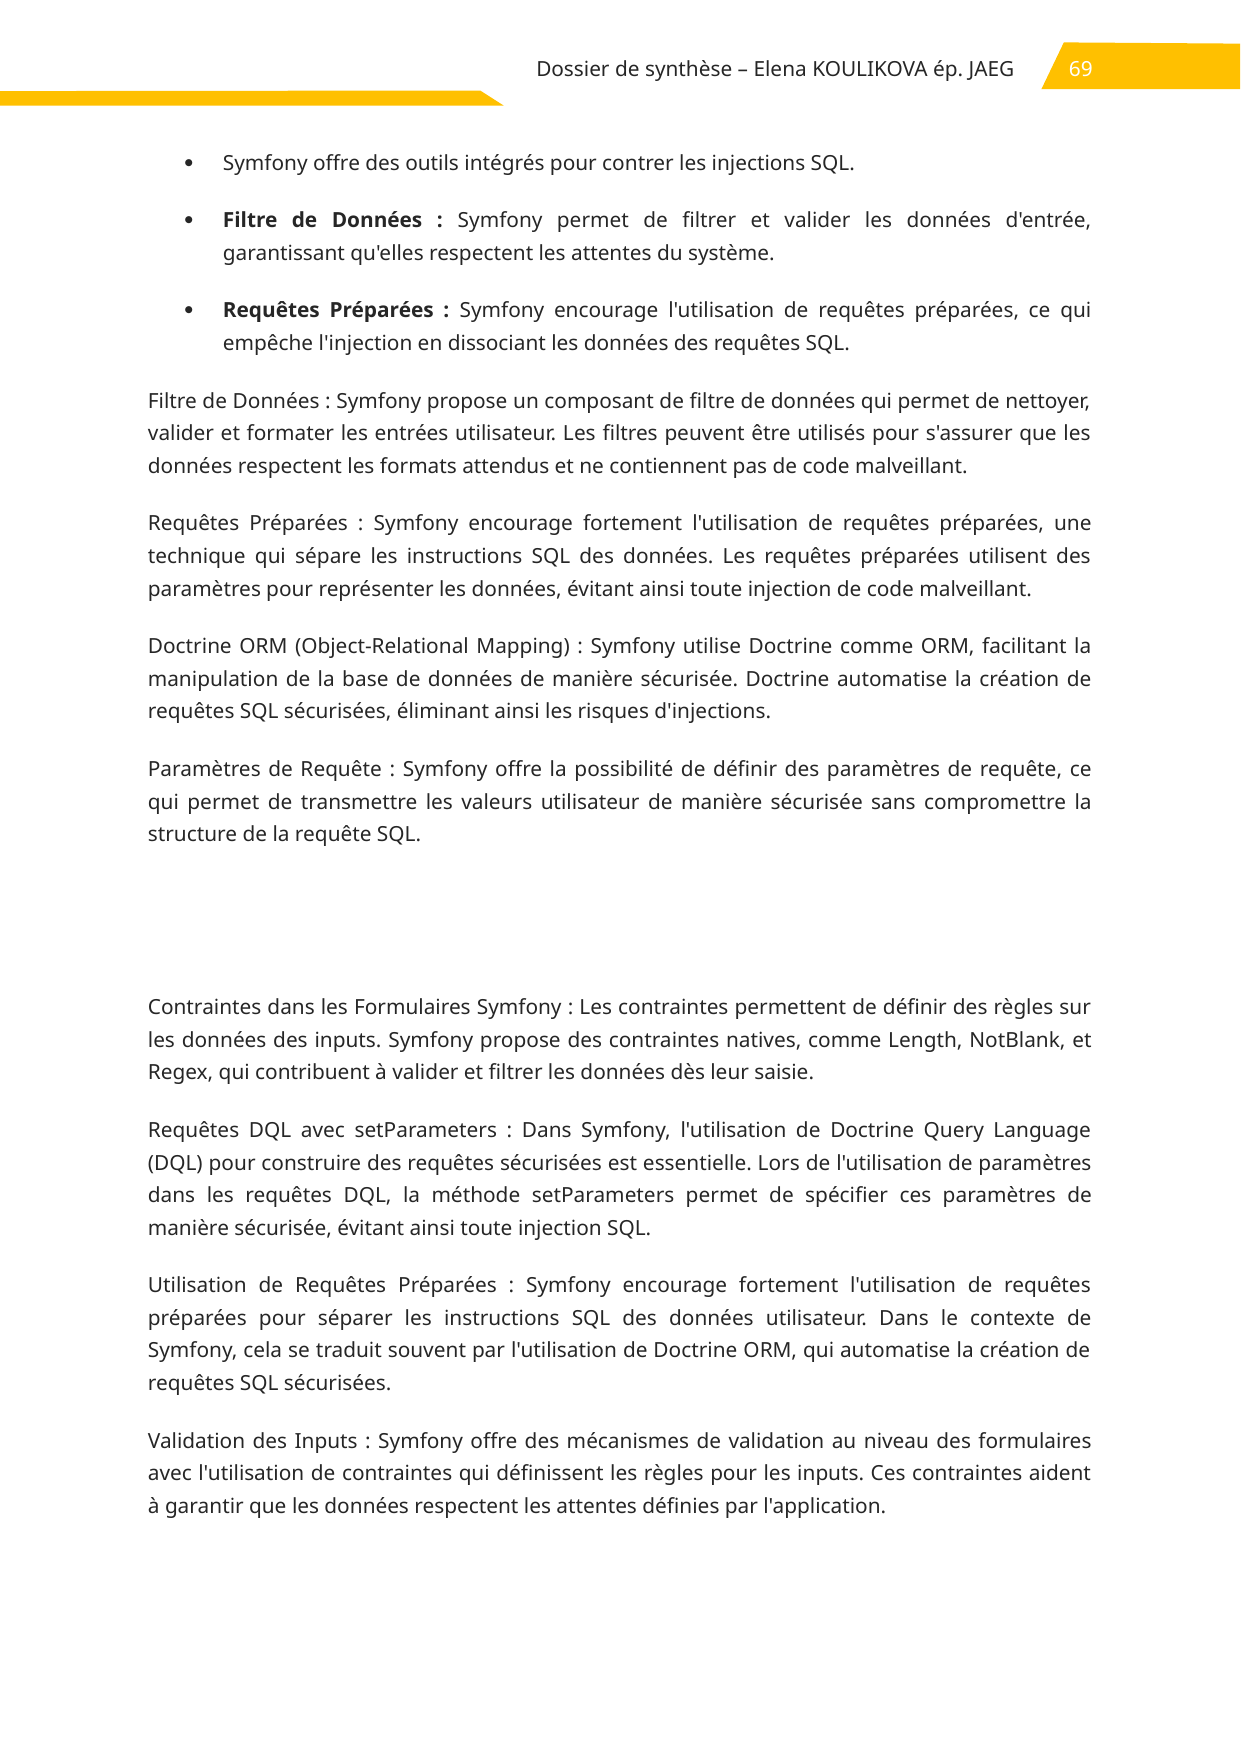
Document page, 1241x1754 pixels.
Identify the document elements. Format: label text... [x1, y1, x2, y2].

text Requêtes Préparées : Symfony encourage fortement l'utilisation de requêtes préparées, une technique qui sépare les instructions SQL des données. Les requêtes préparées utilisent des paramètres pour représenter les données, évitant ainsi toute injection de code malveillant. [148, 508, 1092, 602]
list Requêtes Préparées : Symfony encourage l'utilisation de requêtes préparées, ce qui empêche l'injection en dissociant les données des requêtes SQL. [185, 296, 1092, 357]
text Paramètres de Requête : Symfony offre la possibilité de définir des paramètres de requête, ce qui permet de transmettre les valeurs utilisateur de manière sécurisée sans compromettre la structure de la requête SQL. [148, 754, 1092, 848]
text Requêtes DQL avec setParameters : Dans Symfony, l'utilisation de Doctrine Query Language (DQL) pour construire des requêtes sécurisées est essentielle. Lors de l'utilisation de paramètres dans les requêtes DQL, la méthode setParameters permet de spécifier ces paramètres de manière sécurisée, évitant ainsi toute injection SQL. [148, 1115, 1092, 1241]
text Contraintes dans les Formulaires Symfony : Les contraintes permettent de définir des règles sur les données des inputs. Symfony propose des contraintes natives, comme Length, NotBlank, et Regex, qui contribuent à valider et filtrer les données dès leur saisie. [148, 992, 1092, 1086]
text Filtre de Données : Symfony propose un composant de filtre de données qui permet de nettoyer, valider et formater les entrées utilisateur. Les filtres peuvent être utilisés pour s'assurer que les données respectent les formats attendus et ne contiennent pas de code malveillant. [148, 386, 1092, 479]
list Filtre de Données : Symfony permet de filtrer et valider les données d'entrée, garantissant qu'elles respectent les attentes du système. [185, 205, 1092, 266]
text Doctrine ORM (Object-Relational Mapping) : Symfony utilise Doctrine comme ORM, facilitant la manipulation de la base de données de manière sécurisée. Doctrine automatise la création de requêtes SQL sécurisées, éliminant ainsi les risques d'injections. [148, 631, 1092, 725]
text Utilisation de Requêtes Préparées : Symfony encourage fortement l'utilisation de requêtes préparées pour séparer les instructions SQL des données utilisateur. Dans le contexte de Symfony, cela se traduit souvent par l'utilisation de Doctrine ORM, qui automatise la création de requêtes SQL sécurisées. [148, 1270, 1092, 1397]
list Symfony offre des outils intégrés pour contrer les injections SQL. [185, 148, 1092, 176]
text Validation des Inputs : Symfony offre des mécanismes de validation au niveau des formulaires avec l'utilisation de contraintes qui définissent les règles pour les inputs. Ces contraintes aident à garantir que les données respectent les attentes définies par l'application. [148, 1426, 1092, 1519]
